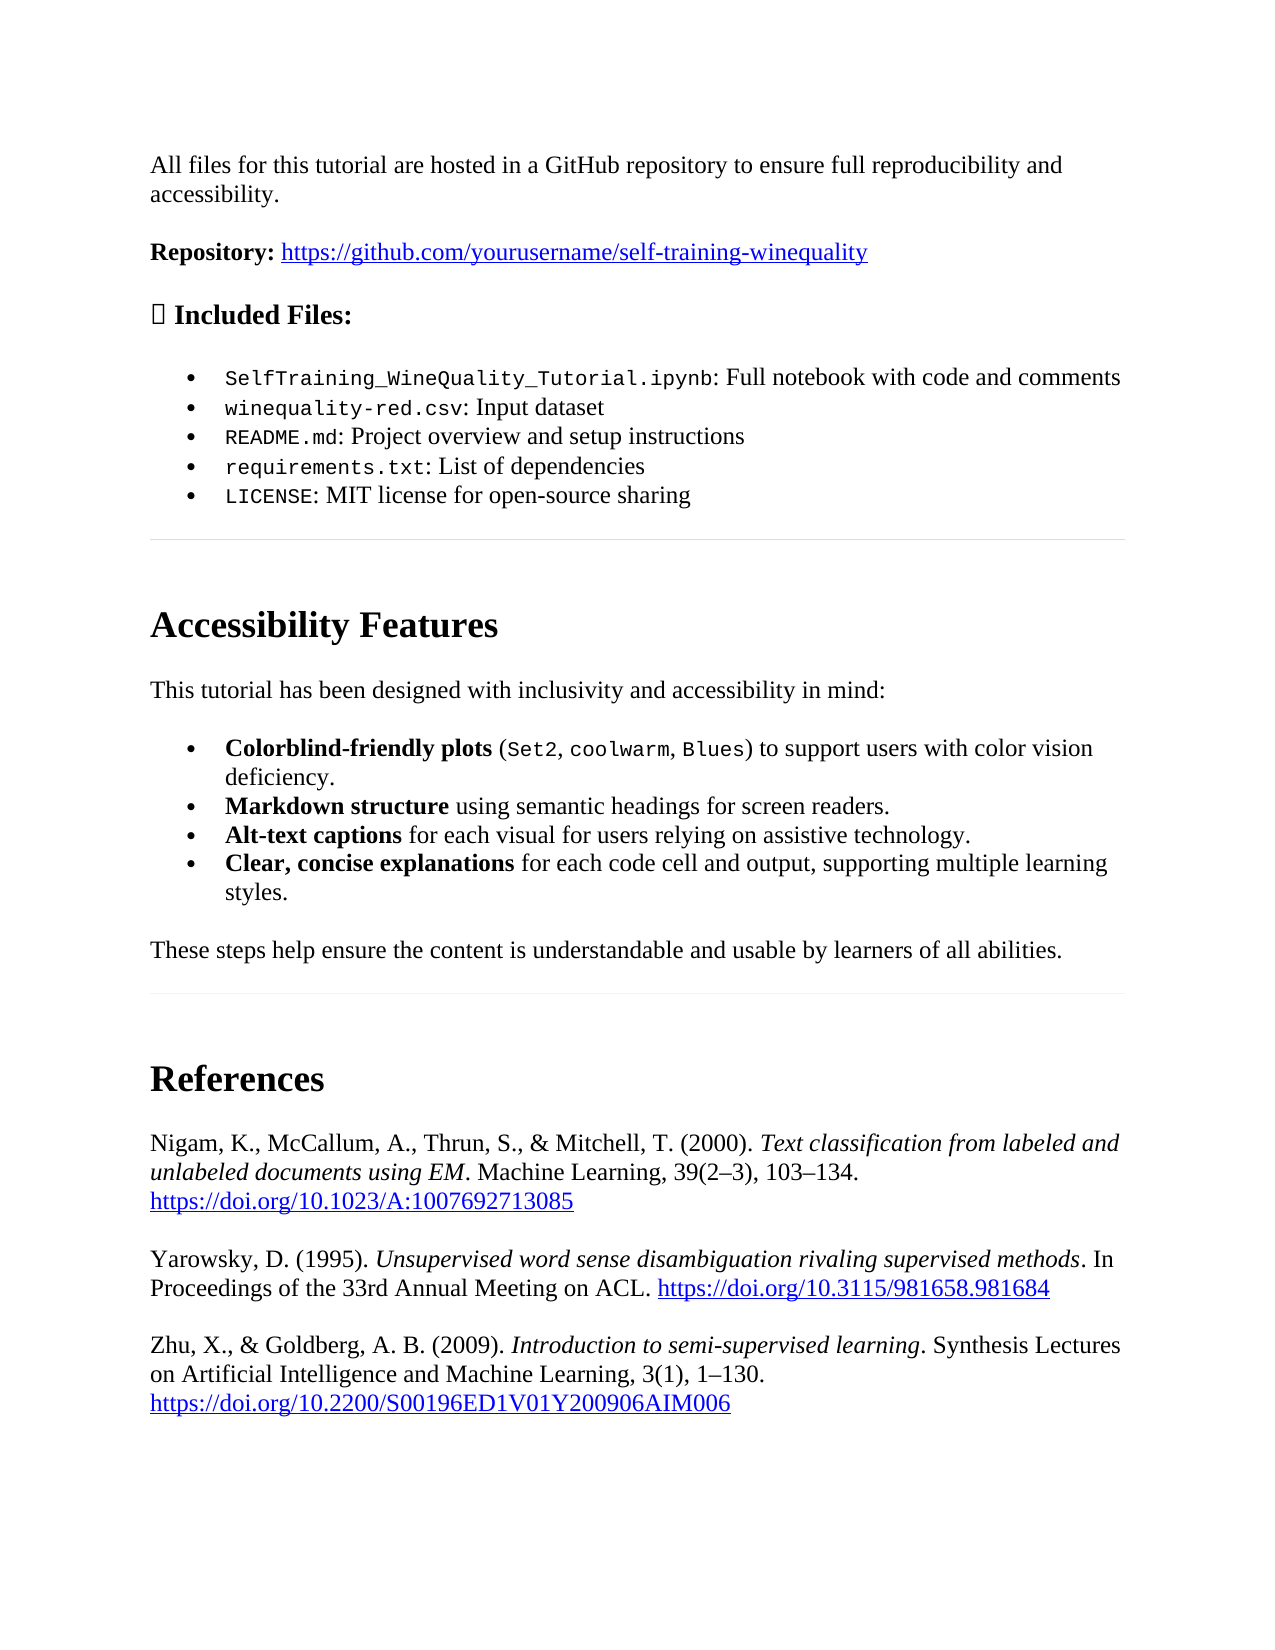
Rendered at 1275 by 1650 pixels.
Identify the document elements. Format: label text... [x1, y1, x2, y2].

list Alt-text captions for each visual for users relying on assistive technology. [187, 820, 1125, 848]
list requirements.txt: List of dependencies [187, 451, 1125, 480]
text 📂 Included Files: [150, 294, 1125, 333]
text All files for this tutorial are hosted in a GitHub repository to ensure full reproducibility and accessibility. [150, 150, 1125, 207]
text This tutorial has been designed with inclusivity and accessibility in mind: [150, 675, 1125, 703]
list README.md: Project overview and setup instructions [187, 421, 1125, 451]
list SelfTraining_WineQuality_Tutorial.ipynb: Full notebook with code and comments [187, 362, 1125, 392]
text Yarowsky, D. (1995). Unsupervised word sense disambiguation rivaling supervised methods. In Proceedings of the 33rd Annual Meeting on ACL. https://doi.org/10.3115/981658.981684 [150, 1244, 1125, 1301]
text References [150, 1056, 1125, 1099]
text Repository: https://github.com/yourusername/self-training-winequality [150, 237, 1125, 265]
text These steps help ensure the content is understandable and usable by learners of all abilities. [150, 935, 1125, 964]
text Accessibility Features [150, 602, 1125, 646]
list Markdown structure using semantic headings for screen readers. [187, 791, 1125, 820]
text Nigam, K., McCallum, A., Thrun, S., & Mitchell, T. (2000). Text classification from labeled and unlabeled documents using EM. Machine Learning, 39(2–3), 103–134. https://doi.org/10.1023/A:1007692713085 [150, 1128, 1125, 1215]
list LICENSE: MIT license for open-source sharing [187, 480, 1125, 510]
list Colorblind-friendly plots (Set2, coolwarm, Blues) to support users with color vision deficiency. [187, 733, 1125, 791]
list winequality-red.csv: Input dataset [187, 392, 1125, 421]
list Clear, concise explanations for each code cell and output, supporting multiple learning styles. [187, 848, 1125, 906]
text Zhu, X., & Goldberg, A. B. (2009). Introduction to semi-supervised learning. Synthesis Lectures on Artificial Intelligence and Machine Learning, 3(1), 1–130. https://doi.org/10.2200/S00196ED1V01Y200906AIM006 [150, 1331, 1125, 1417]
